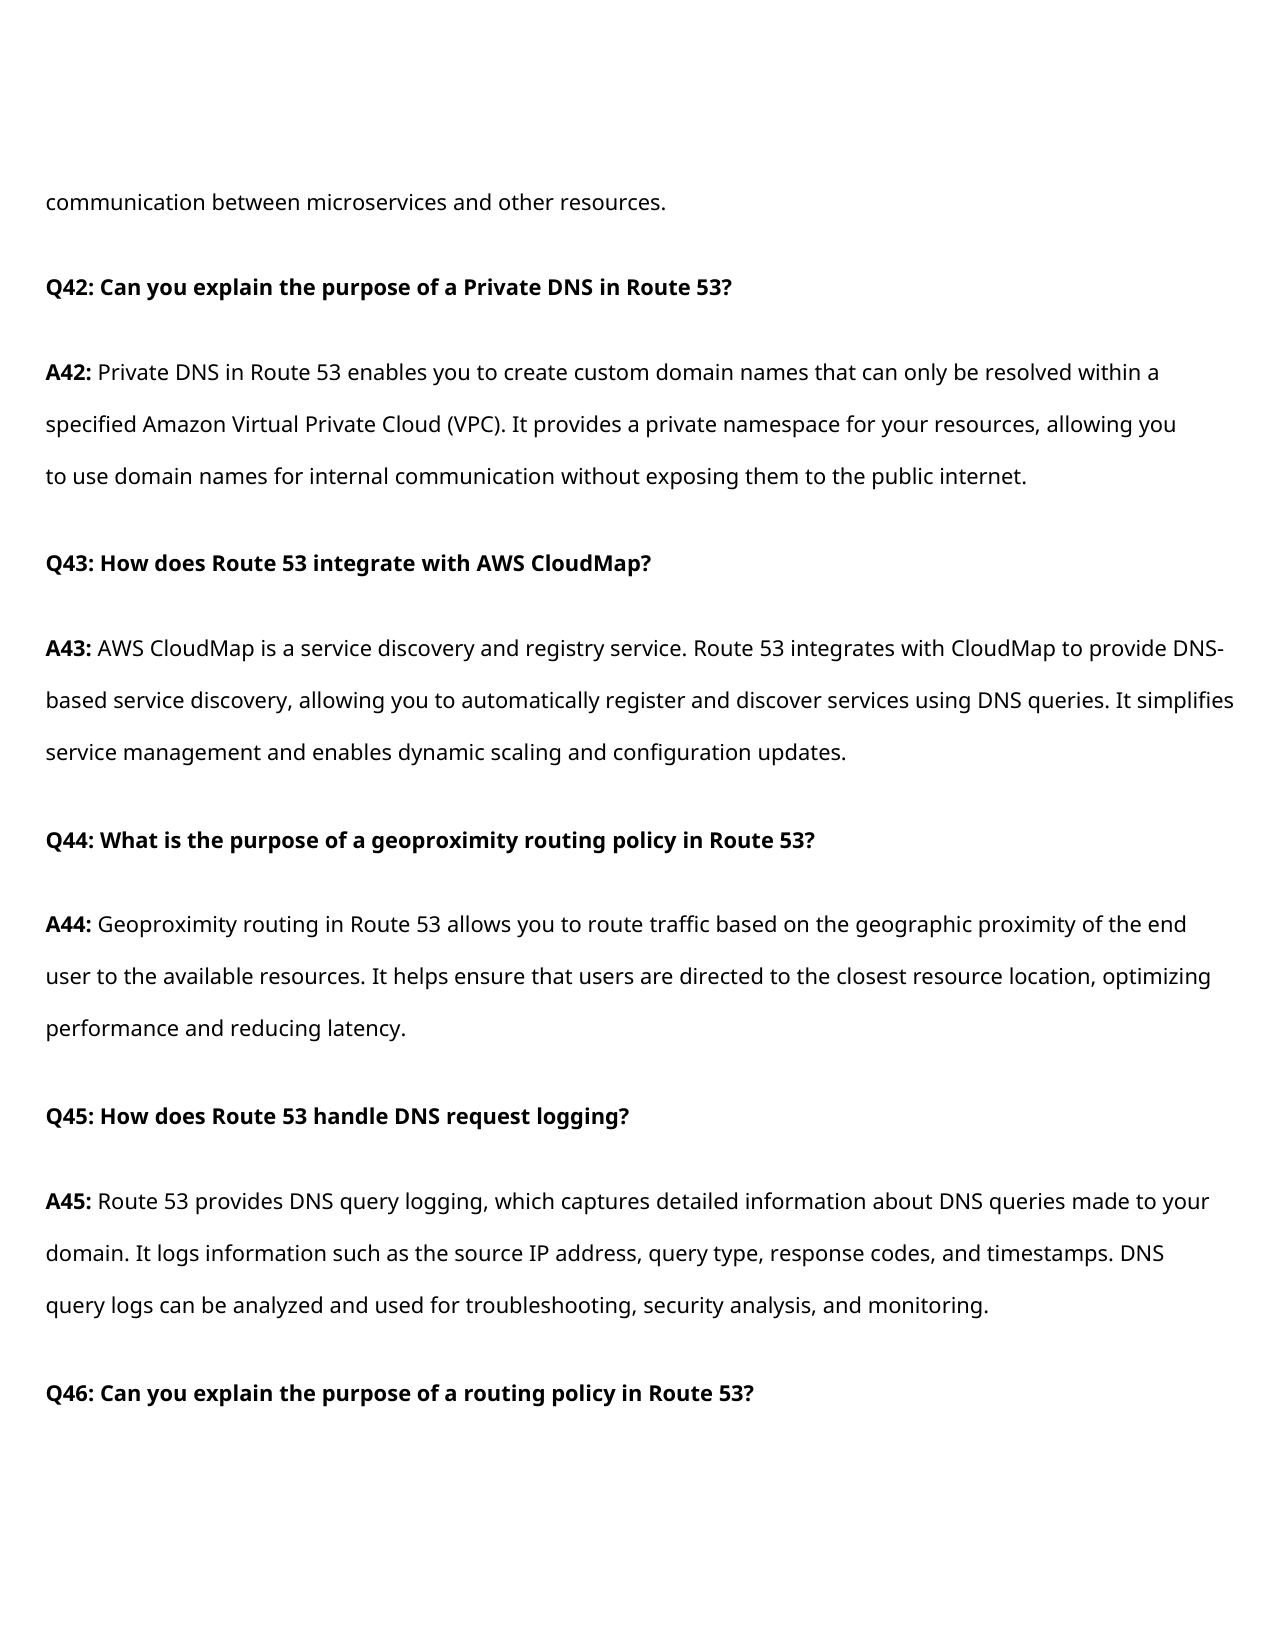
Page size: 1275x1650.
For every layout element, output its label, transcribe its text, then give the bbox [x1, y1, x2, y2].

subtitle Q45: How does Route 53 handle DNS request logging? [45, 1101, 1237, 1131]
subtitle Q42: Can you explain the purpose of a Private DNS in Route 53? [45, 272, 1237, 302]
text A45: Route 53 provides DNS query logging, which captures detailed information about DNS queries made to your domain. It logs information such as the source IP address, query type, response codes, and timestamps. DNS query logs can be analyzed and used for troubleshooting, security analysis, and monitoring. [45, 1186, 1220, 1320]
text communication between microservices and other resources. [45, 187, 1237, 217]
text A44: Geoproximity routing in Route 53 allows you to route traﬃc based on the geographic proximity of the end user to the available resources. It helps ensure that users are directed to the closest resource location, optimizing performance and reducing latency. [45, 909, 1237, 1043]
text A43: AWS CloudMap is a service discovery and registry service. Route 53 integrates with CloudMap to provide DNS-based service discovery, allowing you to automatically register and discover services using DNS queries. It simpliﬁes service management and enables dynamic scaling and conﬁguration updates. [45, 633, 1237, 767]
subtitle Q46: Can you explain the purpose of a routing policy in Route 53? [45, 1378, 1237, 1407]
subtitle Q43: How does Route 53 integrate with AWS CloudMap? [45, 548, 1237, 578]
text A42: Private DNS in Route 53 enables you to create custom domain names that can only be resolved within a speciﬁed Amazon Virtual Private Cloud (VPC). It provides a private namespace for your resources, allowing you to use domain names for internal communication without exposing them to the public internet. [45, 357, 1191, 491]
subtitle Q44: What is the purpose of a geoproximity routing policy in Route 53? [45, 824, 1237, 854]
